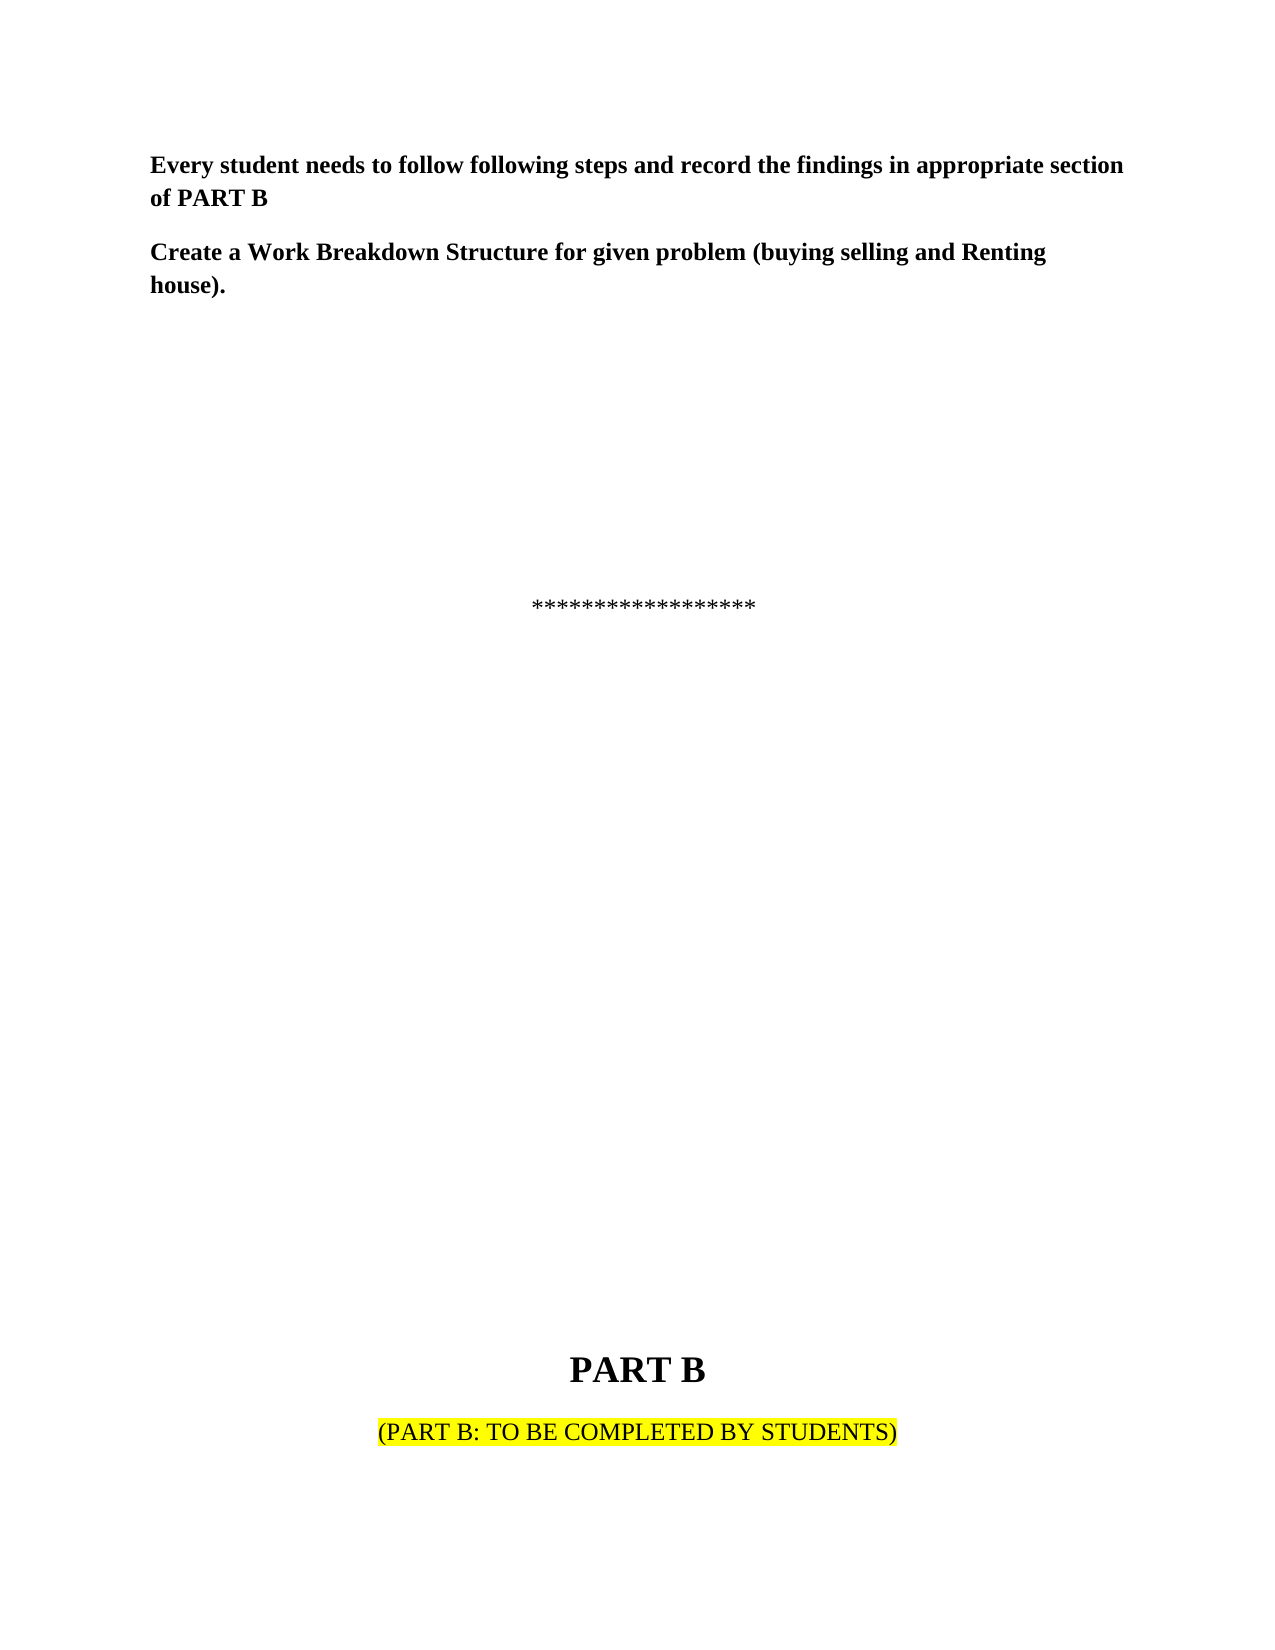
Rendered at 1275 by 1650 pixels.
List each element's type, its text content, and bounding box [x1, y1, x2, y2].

text ****************** [150, 593, 1125, 622]
text Create a Work Breakdown Structure for given problem (buying selling and Renting house). [150, 237, 1125, 299]
text PART B [150, 1347, 1125, 1390]
text Every student needs to follow following steps and record the findings in appropriate section of PART B [150, 150, 1125, 212]
text (PART B: TO BE COMPLETED BY STUDENTS) [150, 1417, 1125, 1446]
